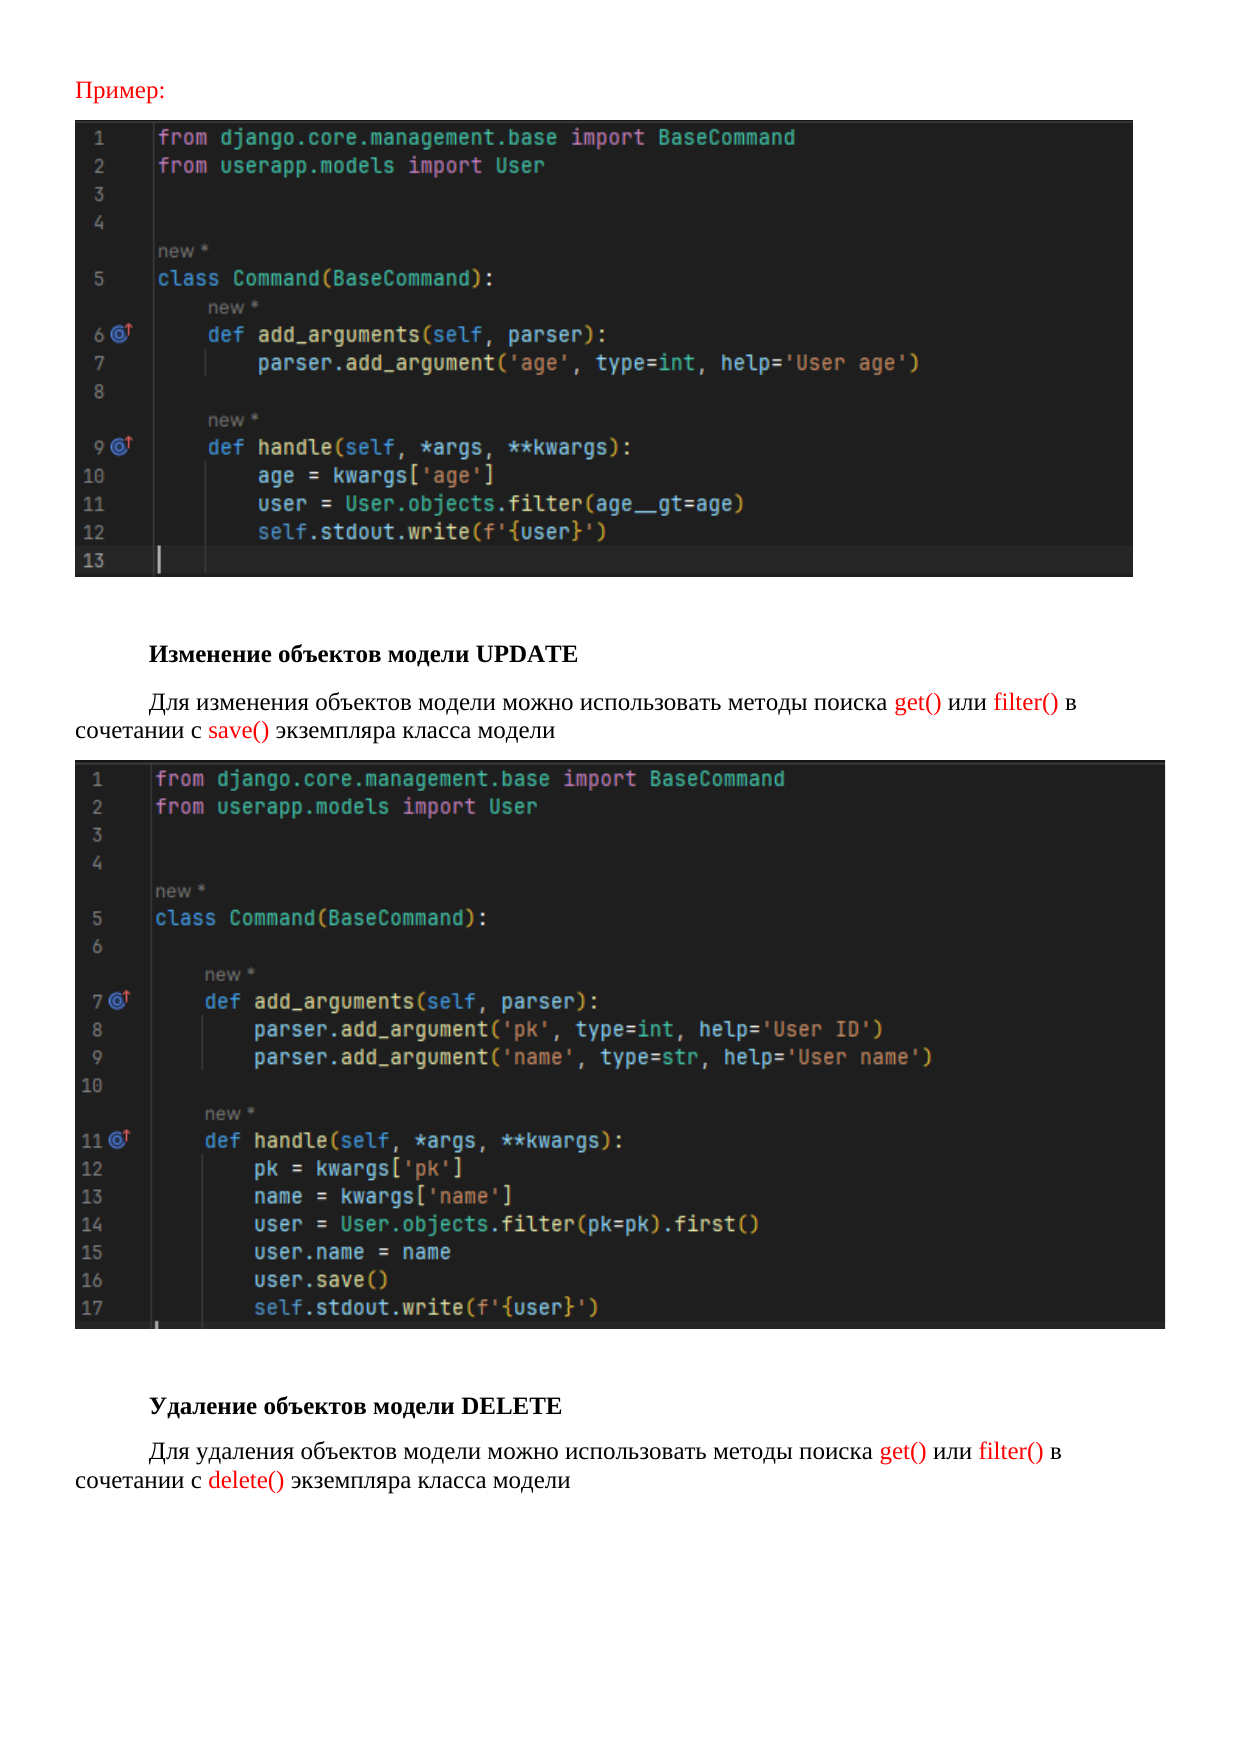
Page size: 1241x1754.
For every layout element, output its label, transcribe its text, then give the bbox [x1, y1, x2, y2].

text Для удаления объектов модели можно использовать методы поиска get() или filter() в сочетании с delete() экземпляра класса модели [75, 1436, 1165, 1494]
text Изменение объектов модели UPDATE [75, 639, 1165, 668]
picture [75, 120, 1133, 577]
text Удаление объектов модели DELETE [75, 1391, 1165, 1420]
picture [75, 760, 1166, 1329]
text Пример: [75, 75, 1165, 104]
text Для изменения объектов модели можно использовать методы поиска get() или filter() в сочетании с save() экземпляра класса модели [75, 687, 1165, 744]
